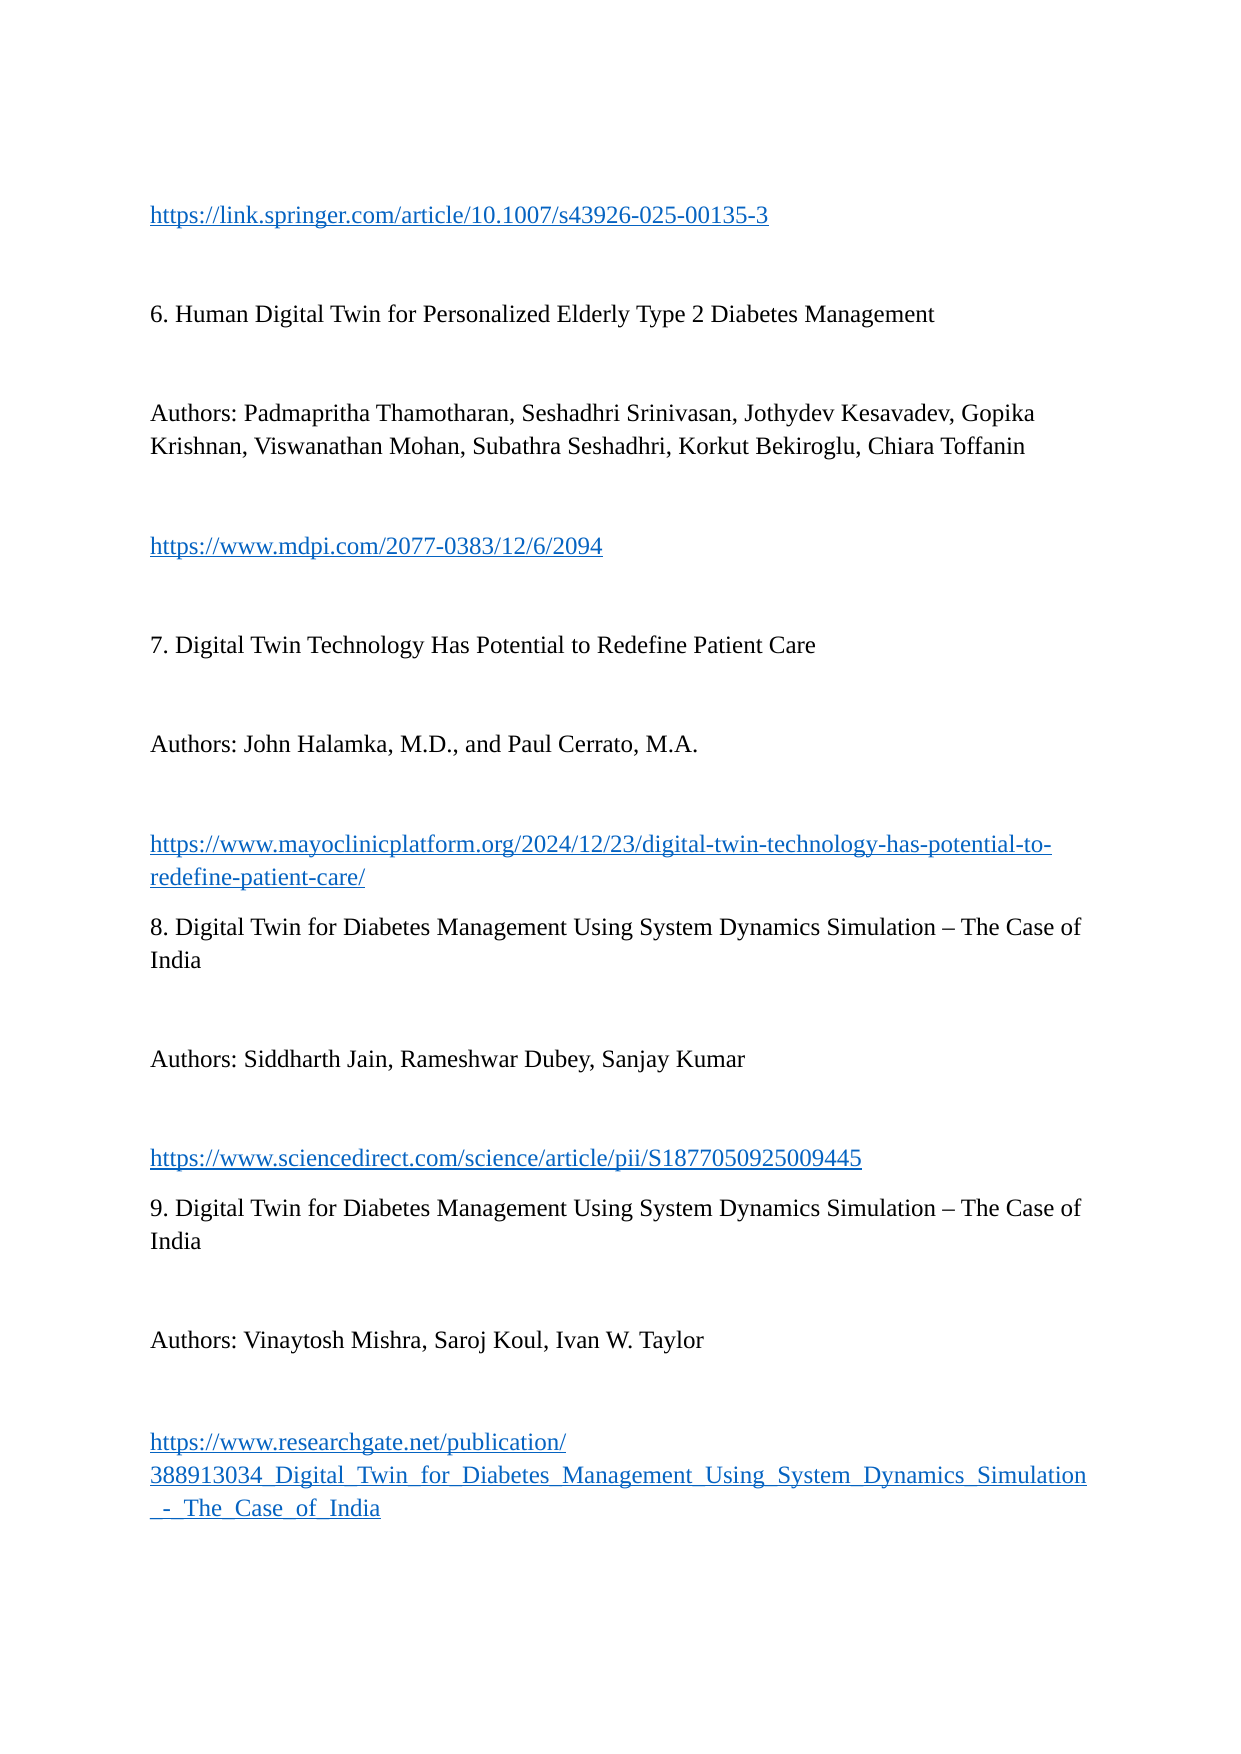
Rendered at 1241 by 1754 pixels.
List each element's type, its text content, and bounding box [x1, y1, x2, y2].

text 9. Digital Twin for Diabetes Management Using System Dynamics Simulation – The Case of India [150, 1193, 1090, 1255]
text https://link.springer.com/article/10.1007/s43926-025-00135-3 [150, 200, 1090, 228]
text https://www.mayoclinicplatform.org/2024/12/23/digital-twin-technology-has-potential-to-redefine-patient-care/ [150, 829, 1090, 891]
text Authors: Padmapritha Thamotharan, Seshadhri Srinivasan, Jothydev Kesavadev, Gopika Krishnan, Viswanathan Mohan, Subathra Seshadhri, Korkut Bekiroglu, Chiara Toffanin [150, 398, 1090, 460]
text https://www.researchgate.net/publication/388913034_Digital_Twin_for_Diabetes_Management_Using_System_Dynamics_Simulation_-_The_Case_of_India [150, 1427, 1090, 1522]
text https://www.sciencedirect.com/science/article/pii/S1877050925009445 [150, 1143, 1090, 1172]
text Authors: Siddharth Jain, Rameshwar Dubey, Sanjay Kumar [150, 1044, 1090, 1073]
text Authors: Vinaytosh Mishra, Saroj Koul, Ivan W. Taylor [150, 1326, 1090, 1354]
text 6. Human Digital Twin for Personalized Elderly Type 2 Diabetes Management [150, 299, 1090, 328]
text 8. Digital Twin for Diabetes Management Using System Dynamics Simulation – The Case of India [150, 912, 1090, 973]
text https://www.mdpi.com/2077-0383/12/6/2094 [150, 531, 1090, 559]
text 7. Digital Twin Technology Has Potential to Redefine Patient Care [150, 630, 1090, 659]
text Authors: John Halamka, M.D., and Paul Cerrato, M.A. [150, 729, 1090, 758]
